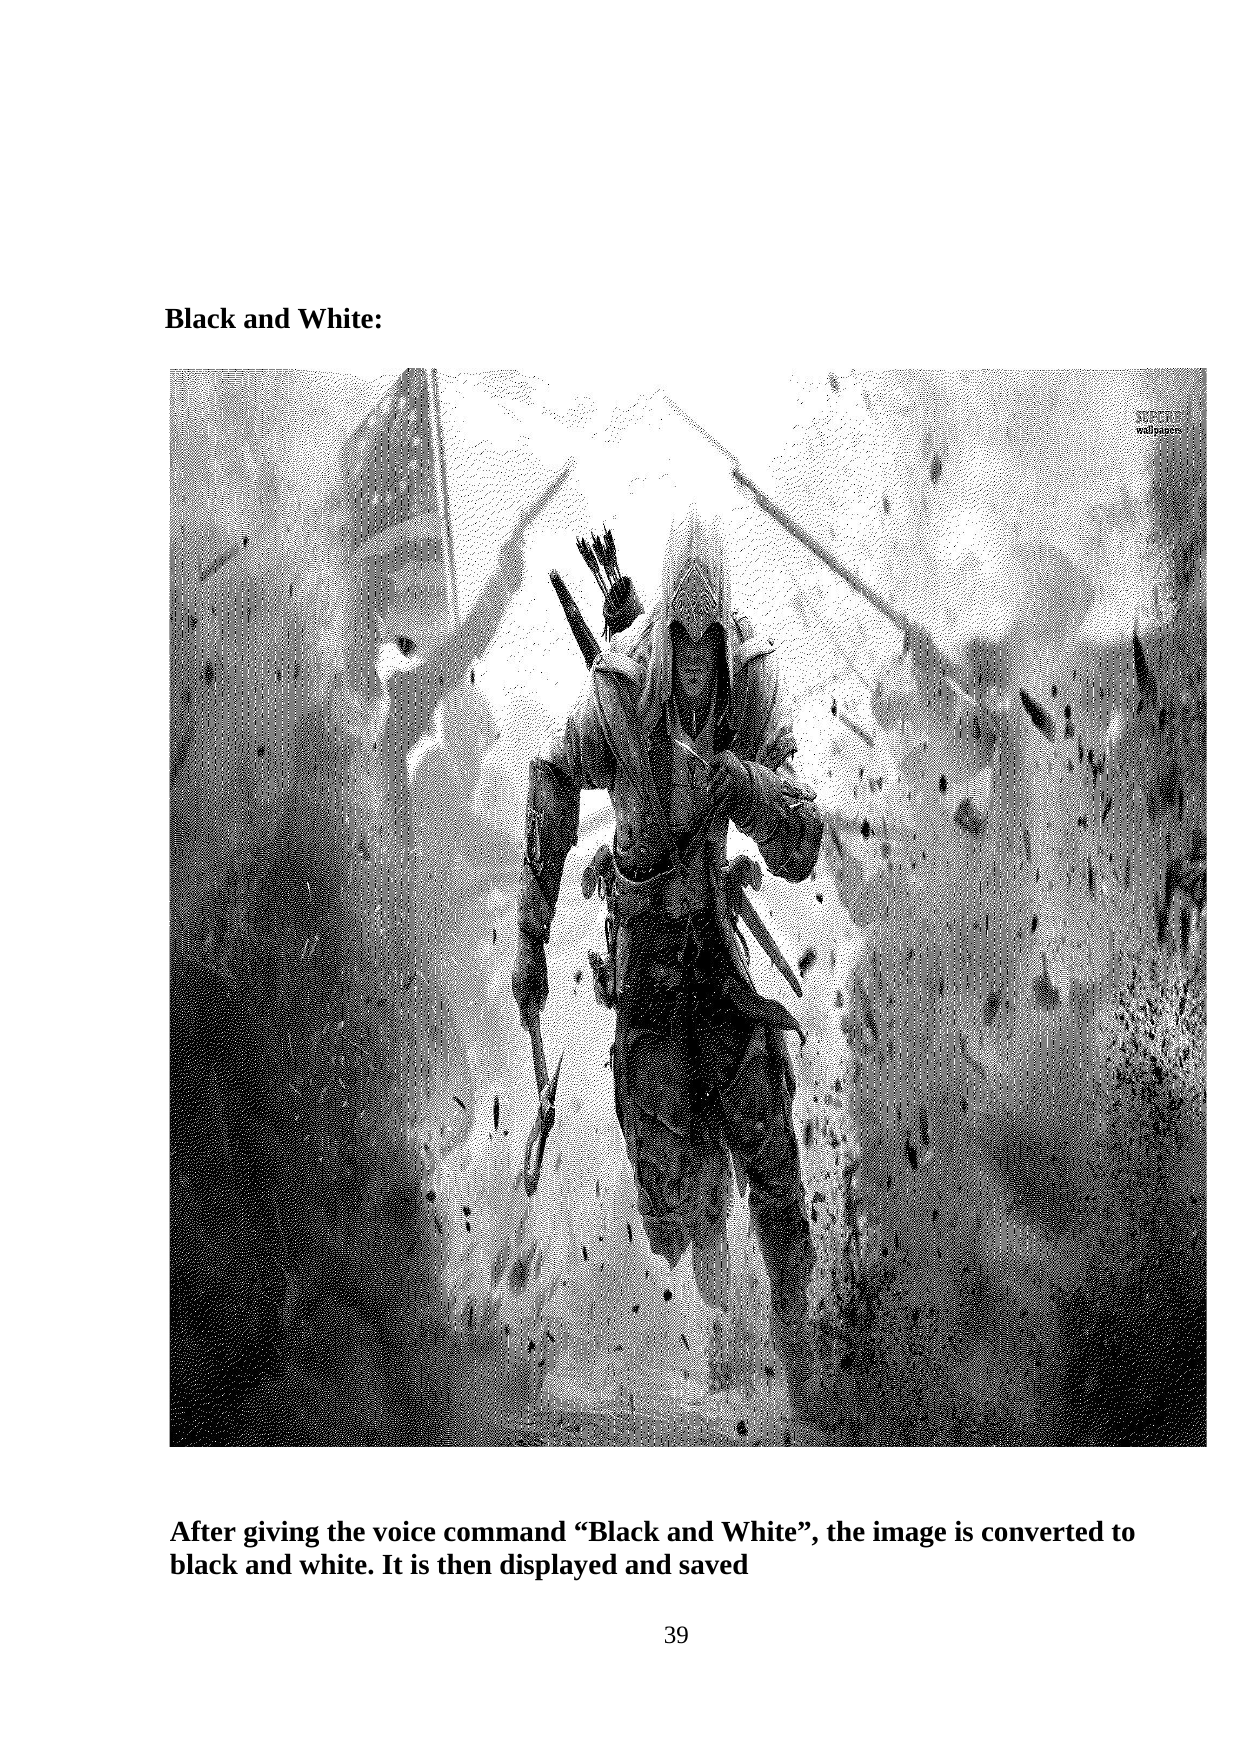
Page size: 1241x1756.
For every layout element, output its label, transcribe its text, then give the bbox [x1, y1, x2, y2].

text After giving the voice command “Black and White”, the image is converted to black and white. It is then displayed and saved [169, 1514, 1203, 1581]
text Black and White: [164, 301, 1203, 335]
picture [169, 368, 1207, 1447]
